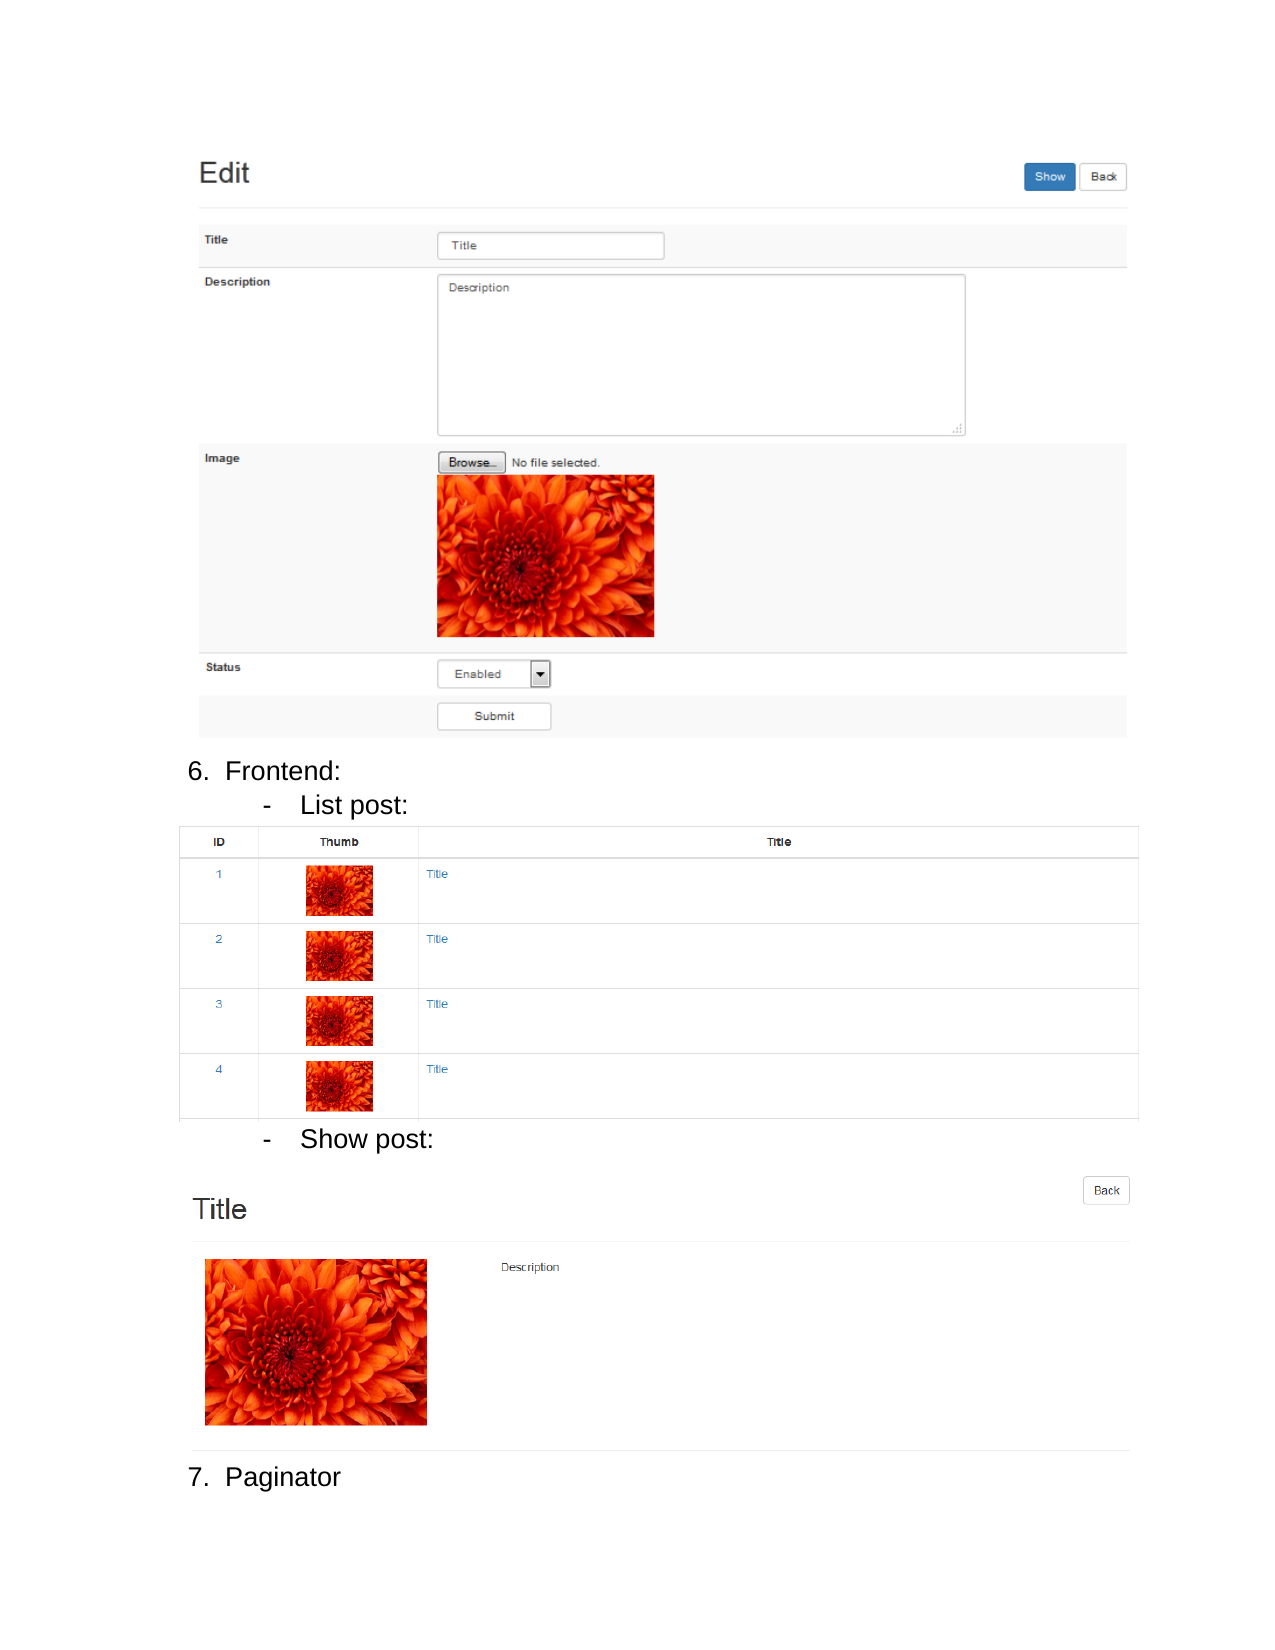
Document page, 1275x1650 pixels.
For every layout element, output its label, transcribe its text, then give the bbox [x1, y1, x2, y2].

picture [168, 822, 1144, 1122]
picture [178, 150, 1154, 754]
picture [178, 1157, 1152, 1459]
list Paginator [187, 1461, 1125, 1492]
list Frontend: [187, 755, 1125, 787]
list Show post: [262, 1123, 1125, 1155]
list List post: [262, 789, 1125, 820]
